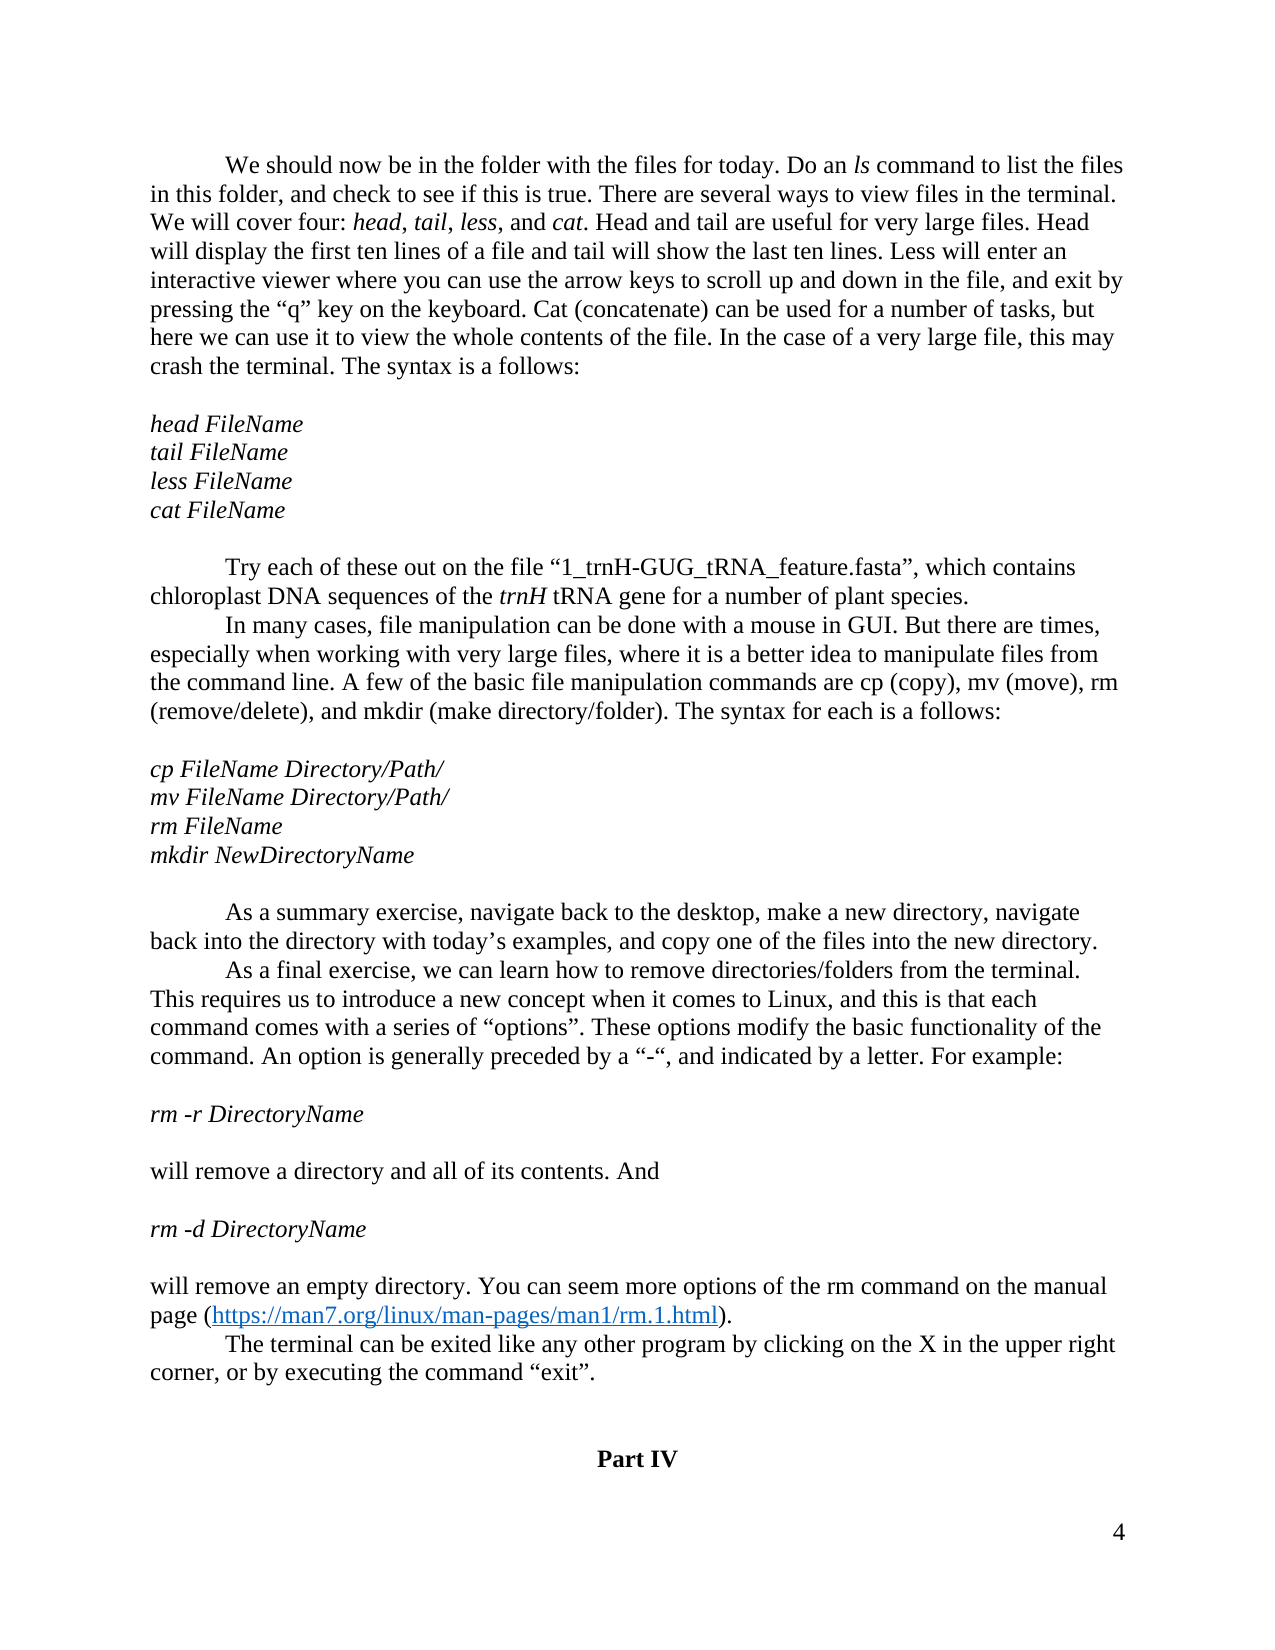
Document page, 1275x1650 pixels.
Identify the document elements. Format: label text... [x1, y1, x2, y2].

text As a summary exercise, navigate back to the desktop, make a new directory, navigate back into the directory with today’s examples, and copy one of the files into the new directory. [150, 897, 1125, 955]
text In many cases, file manipulation can be done with a mouse in GUI. But there are times, especially when working with very large files, where it is a better idea to manipulate files from the command line. A few of the basic file manipulation commands are cp (copy), mv (move), rm (remove/delete), and mkdir (make directory/folder). The syntax for each is a follows: [150, 610, 1125, 725]
text will remove a directory and all of its contents. And [150, 1156, 1125, 1185]
text less FileName [150, 466, 1125, 495]
text rm FileName [150, 811, 1125, 840]
text rm -r DirectoryName [150, 1099, 1125, 1127]
text cat FileName [150, 495, 1125, 524]
text will remove an empty directory. You can seem more options of the rm command on the manual page (https://man7.org/linux/man-pages/man1/rm.1.html). [150, 1271, 1125, 1329]
text tail FileName [150, 437, 1125, 466]
text We should now be in the folder with the files for today. Do an ls command to list the files in this folder, and check to see if this is true. There are several ways to view files in the terminal. We will cover four: head, tail, less, and cat. Head and tail are useful for very large files. Head will display the first ten lines of a file and tail will show the last ten lines. Less will enter an interactive viewer where you can use the arrow keys to scroll up and down in the file, and exit by pressing the “q” key on the keyboard. Cat (concatenate) can be used for a number of tasks, but here we can use it to view the whole contents of the file. In the case of a very large file, this may crash the terminal. The syntax is a follows: [150, 150, 1125, 380]
text mkdir NewDirectoryName [150, 840, 1125, 869]
text head FileName [150, 409, 1125, 437]
text cp FileName Directory/Path/ [150, 754, 1125, 782]
text Try each of these out on the file “1_trnH-GUG_tRNA_feature.fasta”, which contains chloroplast DNA sequences of the trnH tRNA gene for a number of plant species. [150, 552, 1125, 610]
text rm -d DirectoryName [150, 1214, 1125, 1242]
text Part IV [150, 1444, 1125, 1472]
text The terminal can be exited like any other program by clicking on the X in the upper right corner, or by executing the command “exit”. [150, 1329, 1125, 1386]
text mv FileName Directory/Path/ [150, 782, 1125, 811]
text As a final exercise, we can learn how to remove directories/folders from the terminal. This requires us to introduce a new concept when it comes to Linux, and this is that each command comes with a series of “options”. These options modify the basic functionality of the command. An option is generally preceded by a “-“, and indicated by a letter. For example: [150, 955, 1125, 1070]
